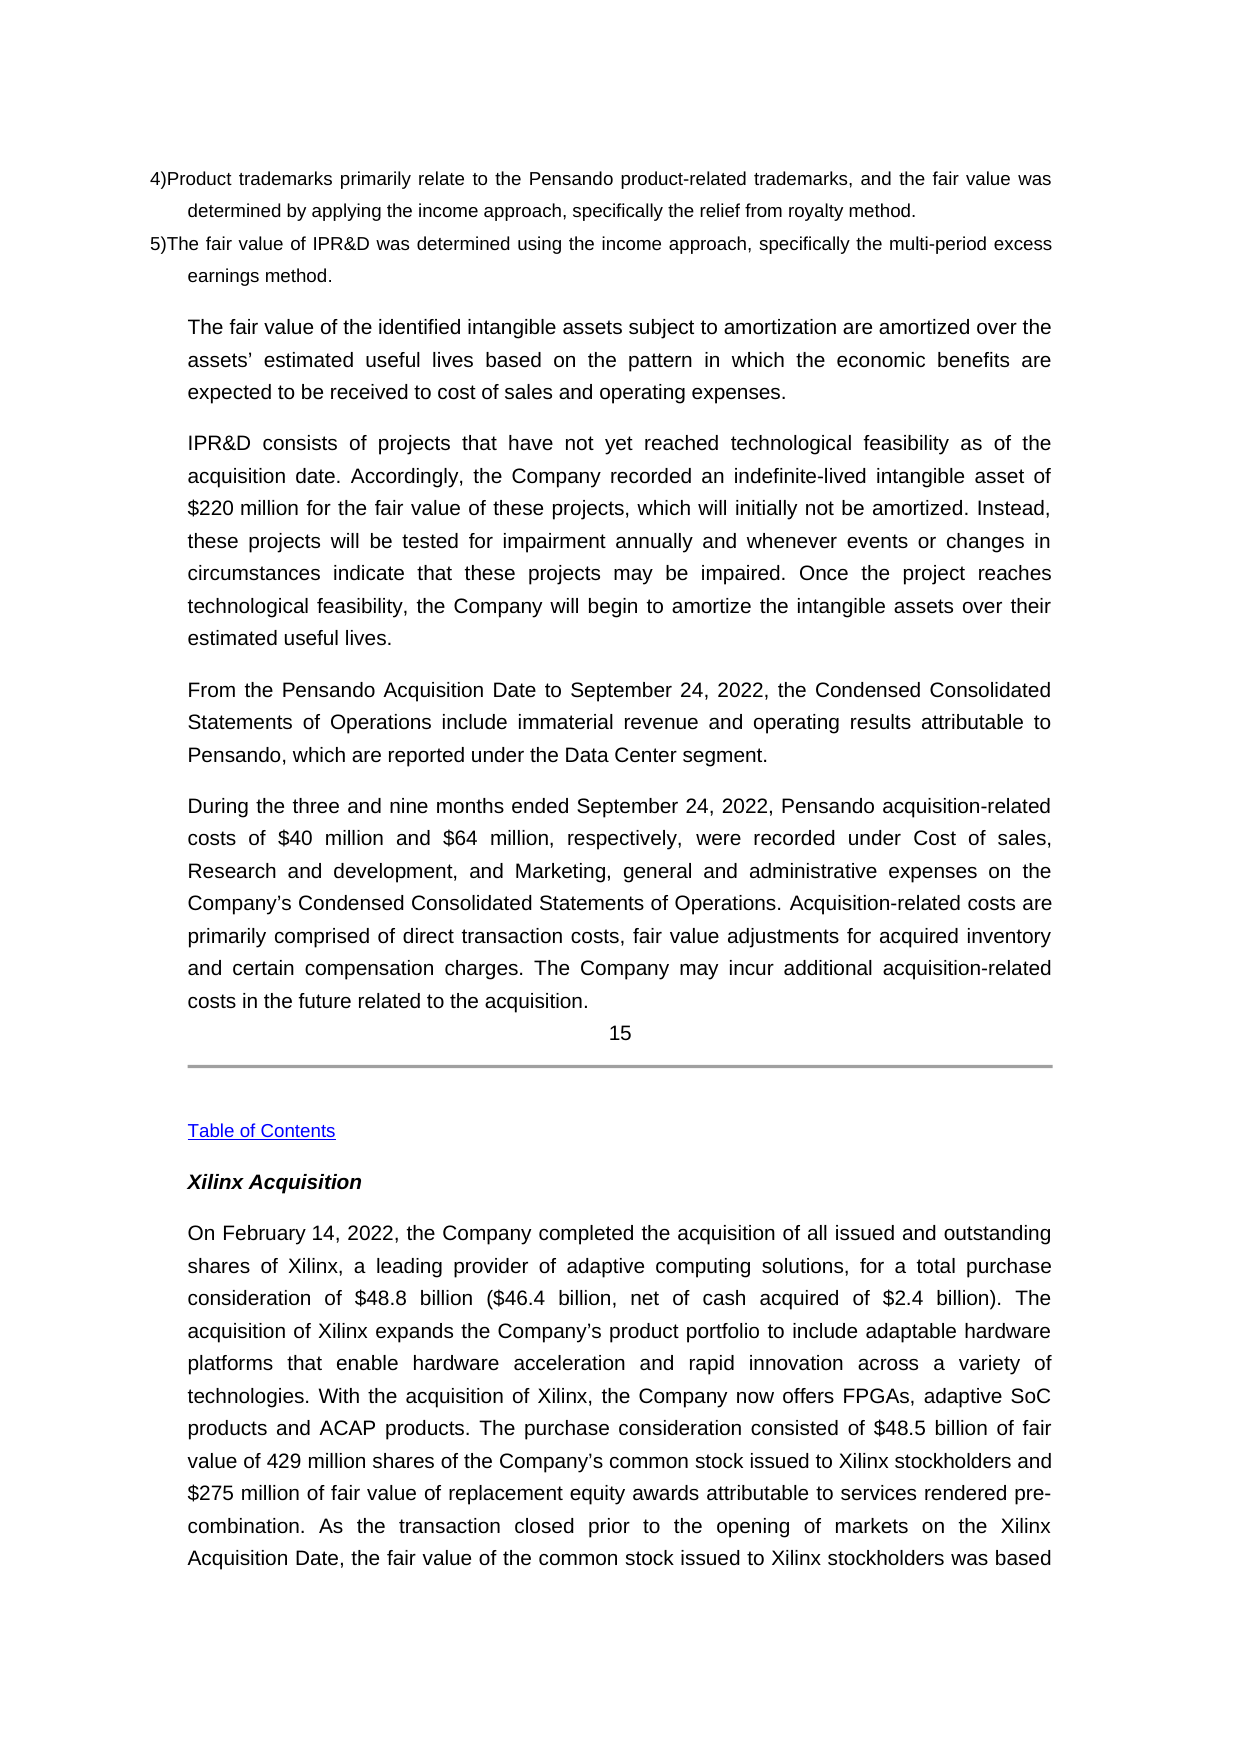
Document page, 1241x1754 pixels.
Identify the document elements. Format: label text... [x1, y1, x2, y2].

text From the Pensando Acquisition Date to September 24, 2022, the Condensed Consolidated Statements of Operations include immaterial revenue and operating results attributable to Pensando, which are reported under the Data Center segment. [187, 673, 1053, 771]
text During the three and nine months ended September 24, 2022, Pensando acquisition-related costs of $40 million and $64 million, respectively, were recorded under Cost of sales, Research and development, and Marketing, general and administrative expenses on the Company’s Condensed Consolidated Statements of Operations. Acquisition-related costs are primarily comprised of direct transaction costs, fair value adjustments for acquired inventory and certain compensation charges. The Company may incur additional acquisition-related costs in the future related to the acquisition. [187, 789, 1053, 1017]
text The fair value of the identified intangible assets subject to amortization are amortized over the assets’ estimated useful lives based on the pattern in which the economic benefits are expected to be received to cost of sales and operating expenses. [187, 311, 1053, 408]
text Xilinx Acquisition [187, 1166, 1053, 1198]
text IPR&D consists of projects that have not yet reached technological feasibility as of the acquisition date. Accordingly, the Company recorded an indefinite-lived intangible asset of $220 million for the fair value of these projects, which will initially not be amortized. Instead, these projects will be tested for impairment annually and whenever events or changes in circumstances indicate that these projects may be impaired. Once the project reaches technological feasibility, the Company will begin to amortize the intangible assets over their estimated useful lives. [187, 427, 1053, 654]
text 4)Product trademarks primarily relate to the Pensando product-related trademarks, and the fair value was determined by applying the income approach, specifically the relief from royalty method. [150, 162, 1053, 227]
text 15 [187, 1017, 1053, 1049]
text Table of Contents [187, 1114, 1053, 1147]
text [187, 1217, 1053, 1574]
text 5)The fair value of IPR&D was determined using the income approach, specifically the multi-period excess earnings method. [150, 227, 1053, 292]
